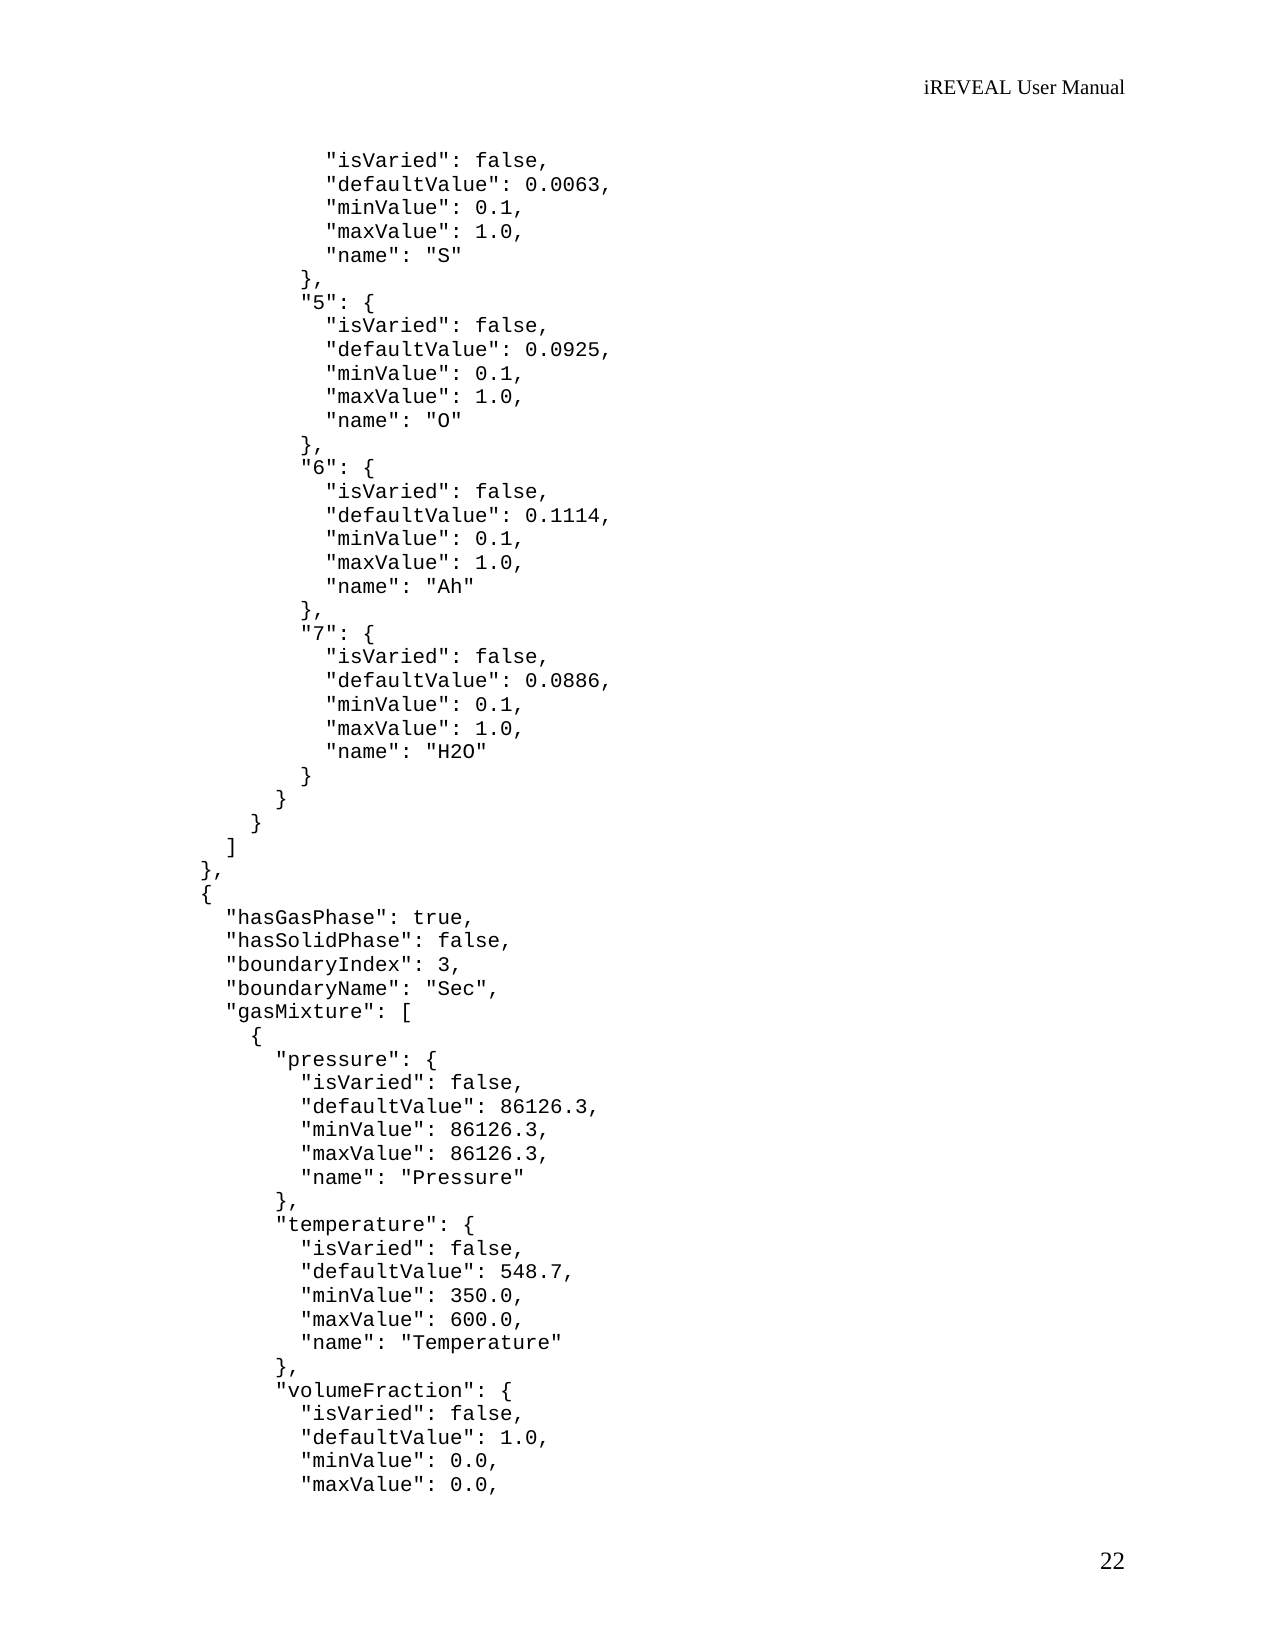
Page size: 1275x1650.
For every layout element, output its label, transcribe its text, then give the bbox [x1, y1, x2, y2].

text "defaultValue": 0.0925, [150, 339, 1125, 363]
text "minValue": 350.0, [150, 1285, 1125, 1309]
text "maxValue": 86126.3, [150, 1143, 1125, 1167]
text "gasMixture": [ [150, 1001, 1125, 1025]
text "volumeFraction": { [150, 1379, 1125, 1403]
text "6": { [150, 457, 1125, 481]
text { [150, 883, 1125, 907]
text "name": "H2O" [150, 741, 1125, 765]
text "minValue": 0.1, [150, 363, 1125, 386]
text "name": "S" [150, 244, 1125, 268]
text "isVaried": false, [150, 481, 1125, 505]
text "defaultValue": 548.7, [150, 1261, 1125, 1285]
text } [150, 788, 1125, 812]
text } [150, 765, 1125, 788]
text "maxValue": 1.0, [150, 717, 1125, 741]
text } [150, 812, 1125, 836]
text }, [150, 1190, 1125, 1214]
text "isVaried": false, [150, 1072, 1125, 1096]
text "isVaried": false, [150, 1238, 1125, 1261]
text "boundaryName": "Sec", [150, 978, 1125, 1001]
text "isVaried": false, [150, 647, 1125, 670]
text ] [150, 836, 1125, 859]
text "hasGasPhase": true, [150, 907, 1125, 930]
text }, [150, 1356, 1125, 1379]
text "defaultValue": 0.1114, [150, 505, 1125, 528]
text }, [150, 434, 1125, 457]
text "name": "O" [150, 410, 1125, 434]
text "isVaried": false, [150, 316, 1125, 339]
text "defaultValue": 0.0063, [150, 174, 1125, 197]
text "minValue": 0.1, [150, 694, 1125, 717]
text "name": "Pressure" [150, 1167, 1125, 1190]
text "maxValue": 1.0, [150, 552, 1125, 576]
text "5": { [150, 292, 1125, 316]
text "maxValue": 600.0, [150, 1309, 1125, 1332]
text "name": "Ah" [150, 576, 1125, 599]
text }, [150, 599, 1125, 623]
text { [150, 1025, 1125, 1048]
text "minValue": 0.1, [150, 528, 1125, 552]
text "isVaried": false, [150, 1403, 1125, 1427]
text "minValue": 86126.3, [150, 1119, 1125, 1143]
text "defaultValue": 0.0886, [150, 670, 1125, 694]
text "7": { [150, 623, 1125, 647]
text "isVaried": false, [150, 150, 1125, 174]
text }, [150, 268, 1125, 292]
text "pressure": { [150, 1048, 1125, 1072]
text "minValue": 0.1, [150, 197, 1125, 221]
text "maxValue": 1.0, [150, 386, 1125, 410]
text "defaultValue": 1.0, [150, 1427, 1125, 1451]
text "maxValue": 1.0, [150, 221, 1125, 244]
text "minValue": 0.0, [150, 1451, 1125, 1474]
text "defaultValue": 86126.3, [150, 1096, 1125, 1119]
text }, [150, 859, 1125, 883]
text "name": "Temperature" [150, 1332, 1125, 1356]
text "temperature": { [150, 1214, 1125, 1238]
text "hasSolidPhase": false, [150, 930, 1125, 954]
text "maxValue": 0.0, [150, 1474, 1125, 1498]
text "boundaryIndex": 3, [150, 954, 1125, 978]
